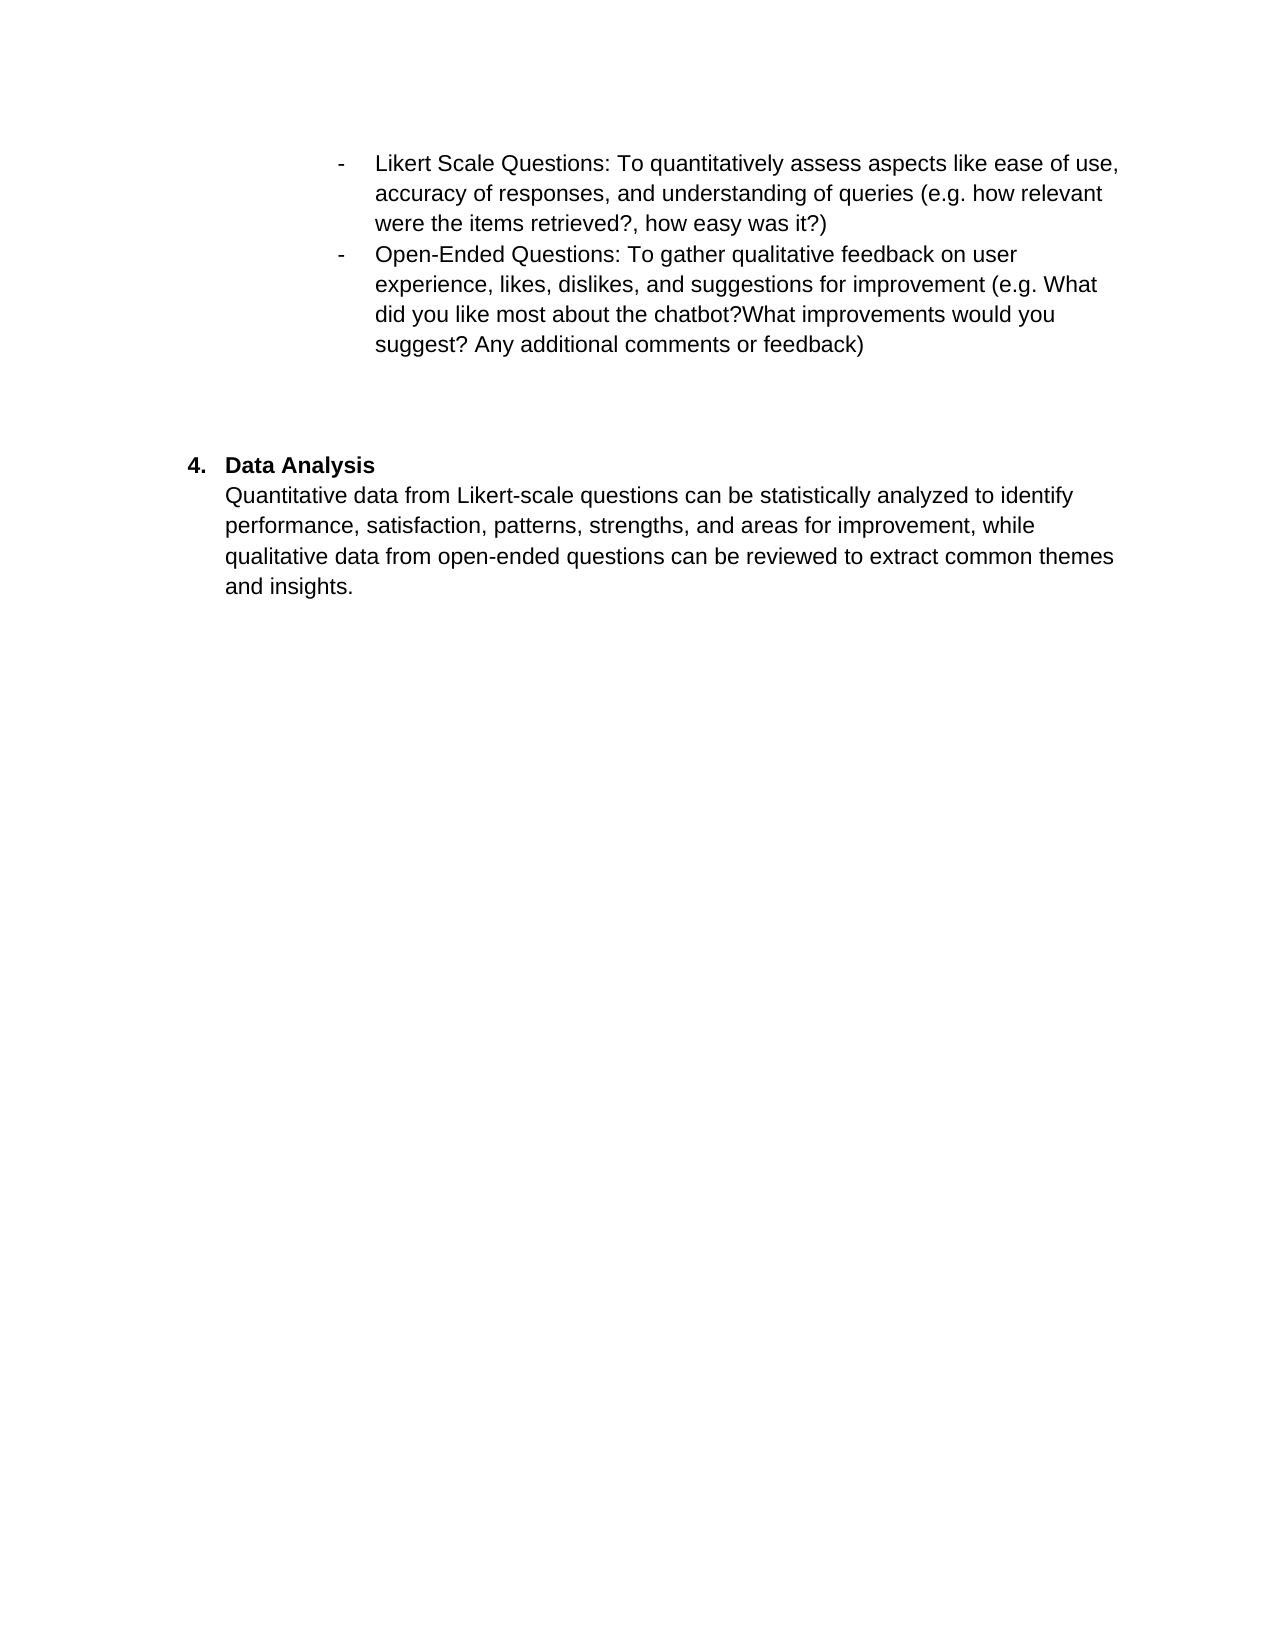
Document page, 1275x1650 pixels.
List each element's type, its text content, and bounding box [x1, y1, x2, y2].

text Quantitative data from Likert-scale questions can be statistically analyzed to identify performance, satisfaction, patterns, strengths, and areas for improvement, while qualitative data from open-ended questions can be reviewed to extract common themes and insights. [225, 482, 1125, 599]
list Likert Scale Questions: To quantitatively assess aspects like ease of use, accuracy of responses, and understanding of queries (e.g. how relevant were the items retrieved?, how easy was it?) [337, 150, 1125, 237]
list Open-Ended Questions: To gather qualitative feedback on user experience, likes, dislikes, and suggestions for improvement (e.g. What did you like most about the chatbot?What improvements would you suggest? Any additional comments or feedback) [337, 241, 1125, 358]
list Data Analysis [187, 452, 1125, 478]
